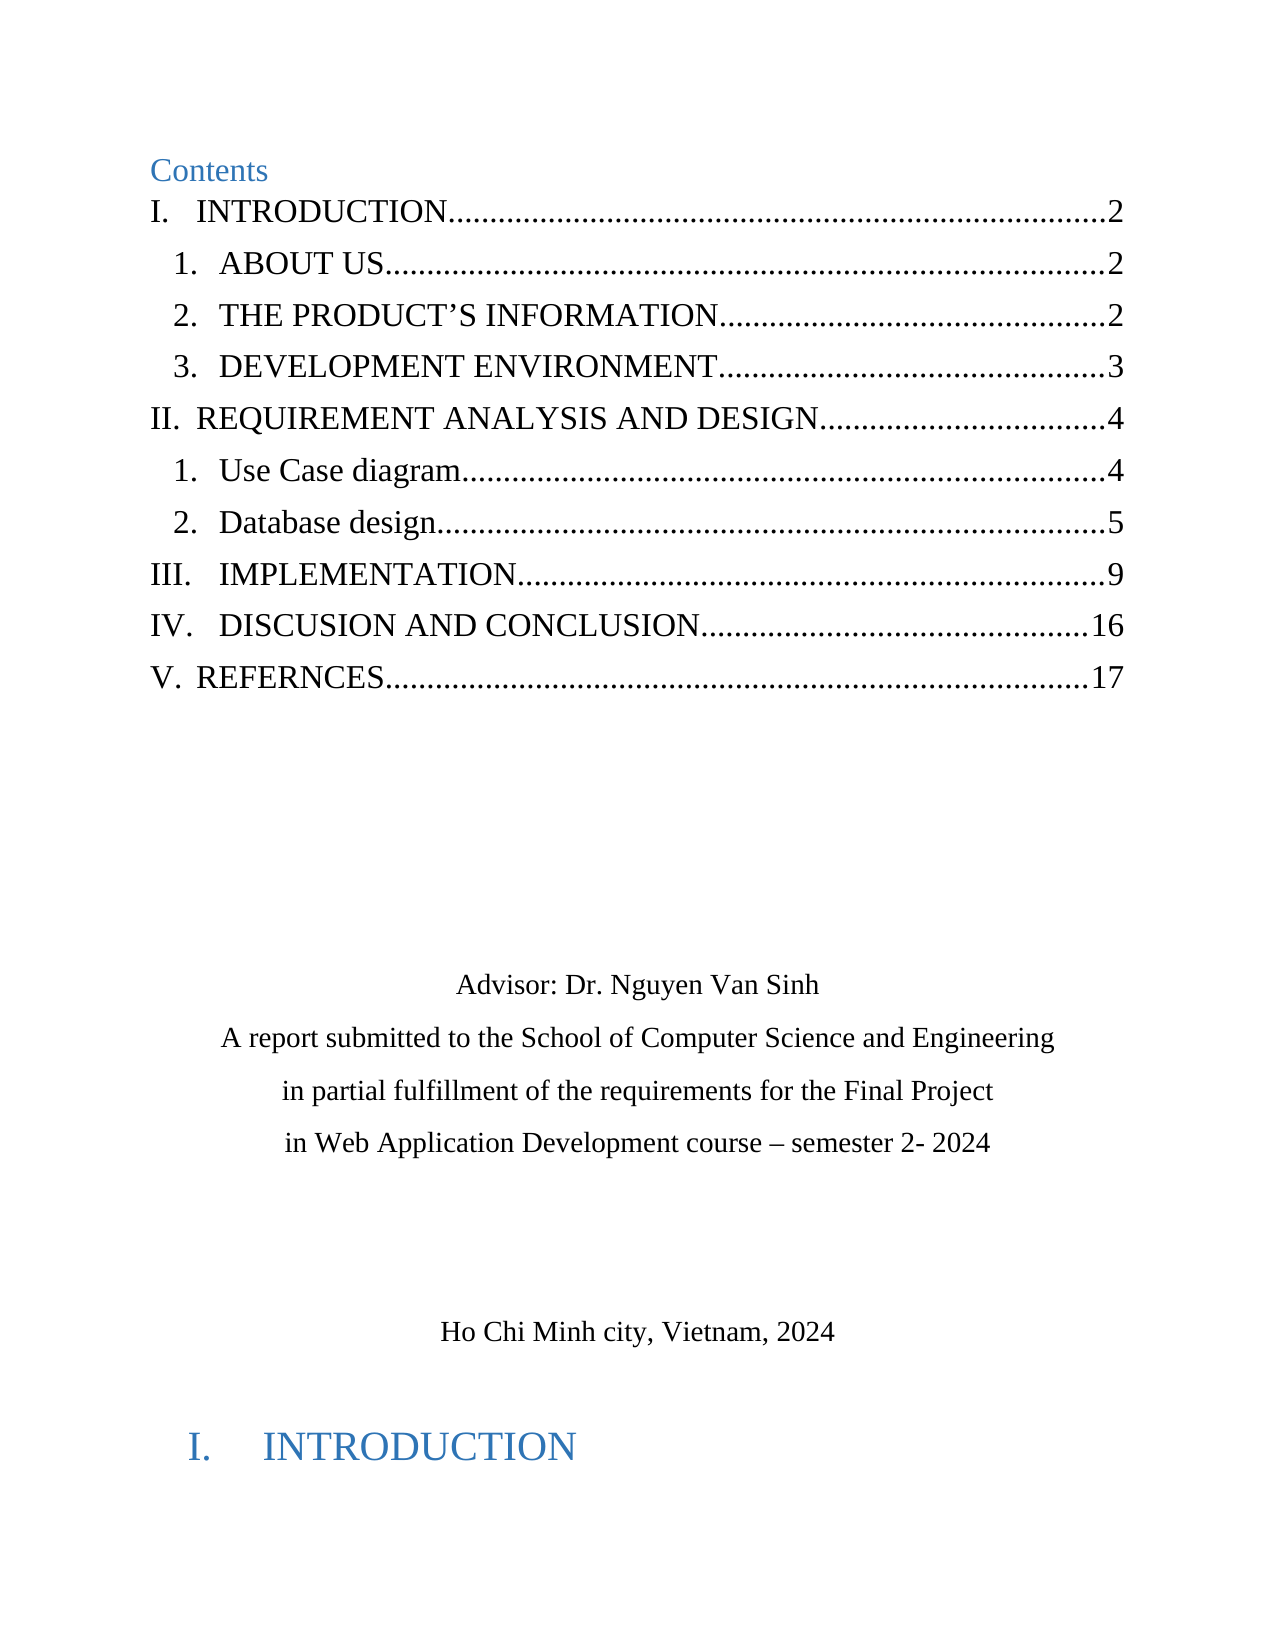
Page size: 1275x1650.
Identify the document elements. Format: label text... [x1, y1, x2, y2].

text Advisor: Dr. Nguyen Van Sinh [150, 967, 1125, 1001]
subtitle INTRODUCTION [187, 1422, 1125, 1470]
text in Web Application Development course – semester 2- 2024 [150, 1126, 1125, 1159]
text in partial fulfillment of the requirements for the Final Project [150, 1073, 1125, 1106]
text Ho Chi Minh city, Vietnam, 2024 [150, 1314, 1125, 1347]
text A report submitted to the School of Computer Science and Engineering [150, 1020, 1125, 1053]
